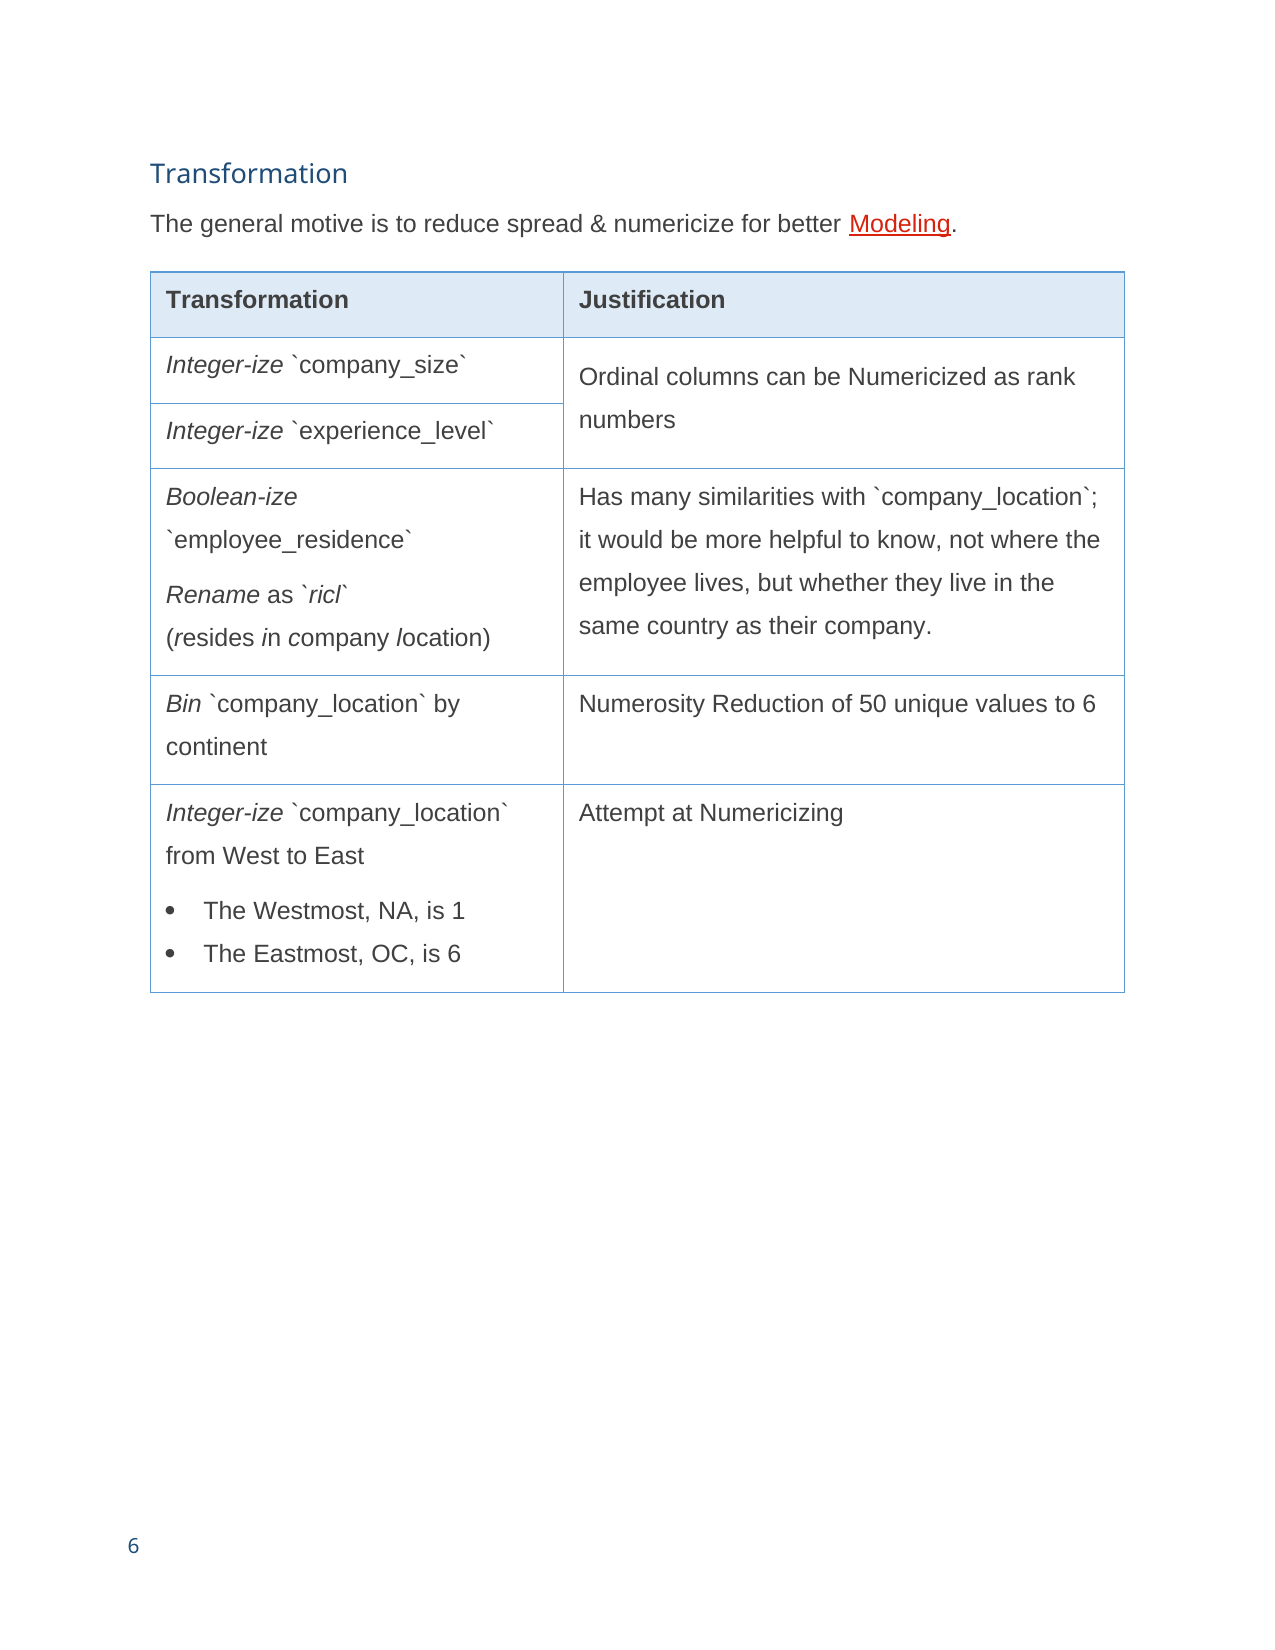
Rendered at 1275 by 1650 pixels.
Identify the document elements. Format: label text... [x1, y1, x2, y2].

table_cell Numerosity Reduction of 50 unique values to 6 [564, 676, 1124, 784]
table_header Justification [564, 273, 1124, 337]
table_cell Boolean-ize `employee_residence` Rename as `ricl` (resides in company location) [151, 469, 563, 675]
table_cell Bin `company_location` by continent [151, 676, 563, 784]
table_header Transformation [151, 273, 563, 337]
table_cell Integer-ize `company_location` from West to East The Westmost, NA, is 1 The Eastmost, OC, is 6 [151, 785, 563, 992]
table_cell Attempt at Numericizing [564, 785, 1124, 992]
subtitle Transformation [150, 154, 1125, 191]
table_cell Integer-ize `company_size` [151, 338, 563, 402]
table_cell Ordinal columns can be Numericized as rank numbers [564, 338, 1124, 468]
text The general motive is to reduce spread & numericize for better Modeling. [150, 209, 1125, 238]
table_cell Integer-ize `experience_level` [151, 404, 563, 468]
table_cell Has many similarities with `company_location`; it would be more helpful to know, not where the employee lives, but whether they live in the same country as their company. [564, 469, 1124, 675]
